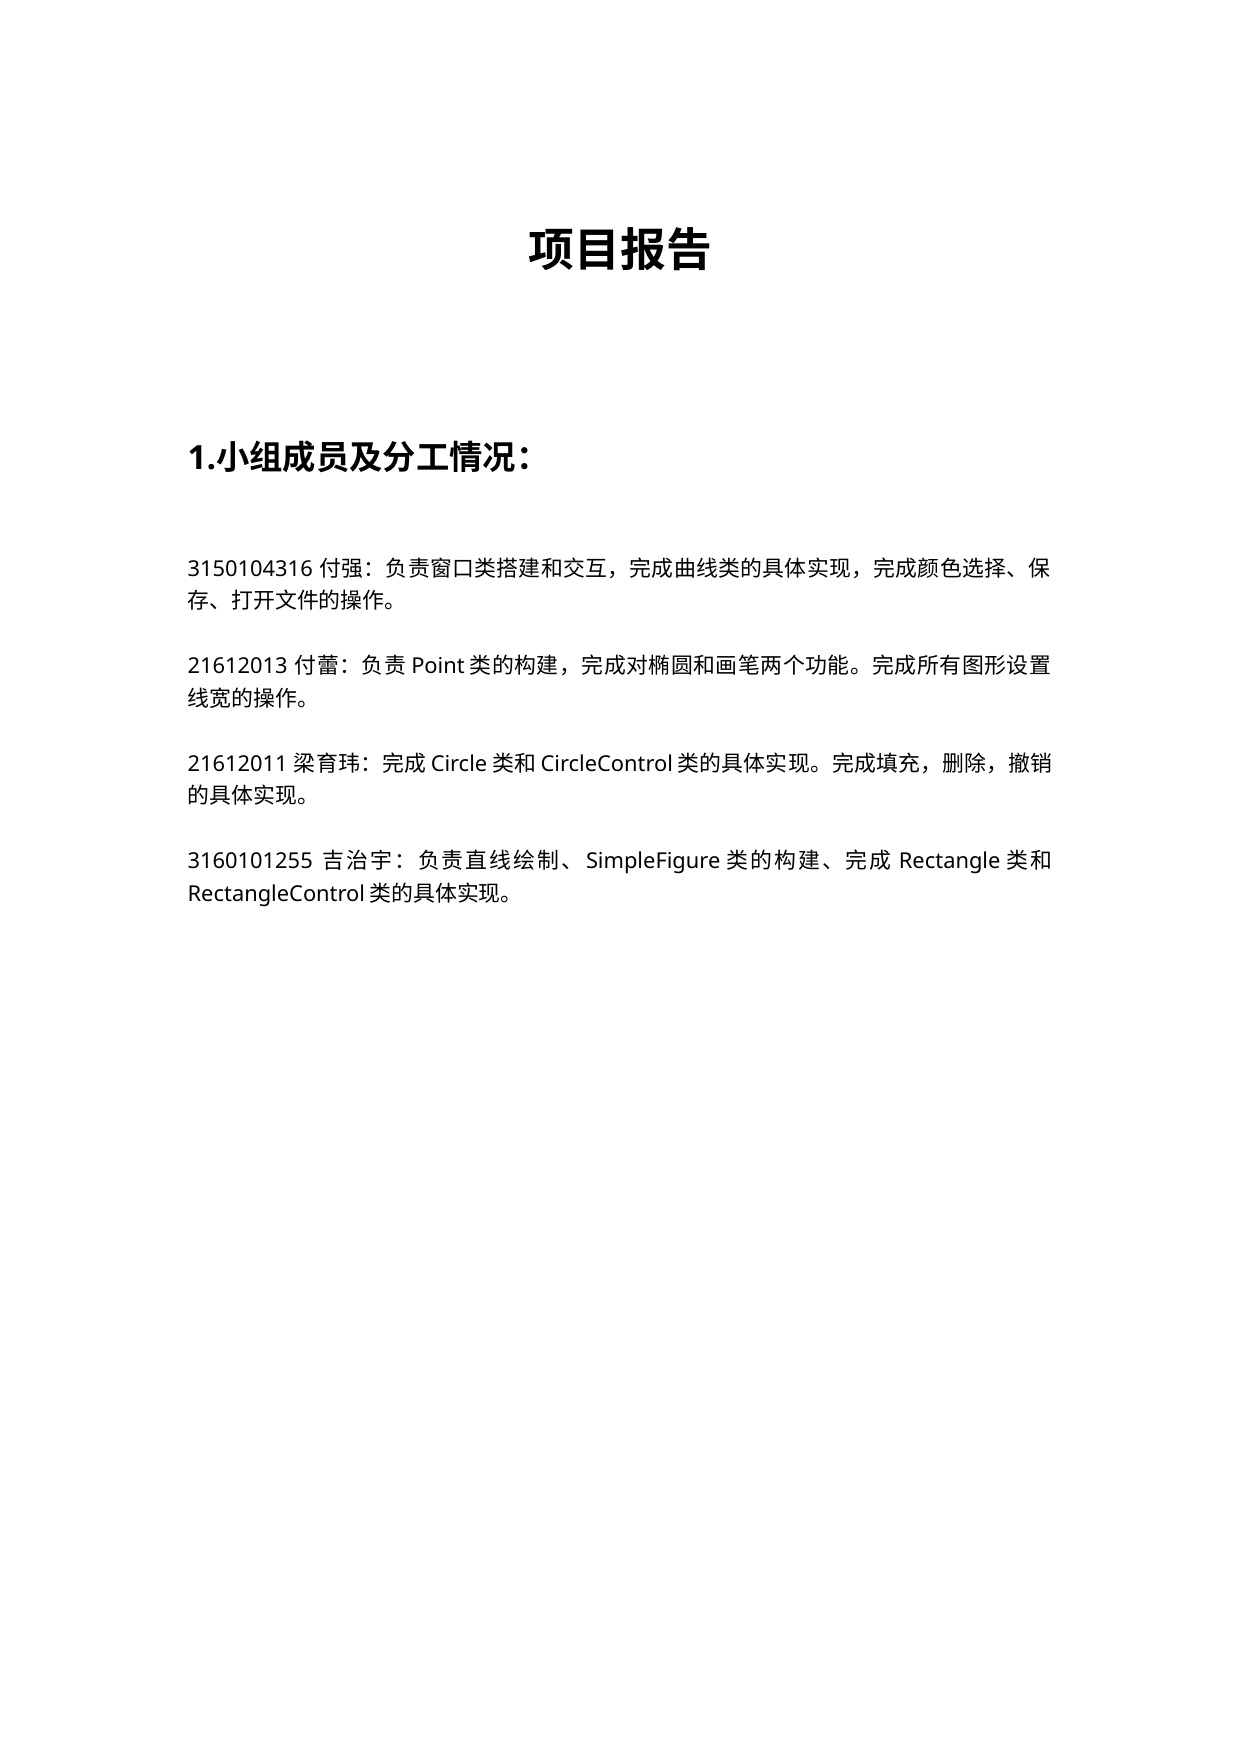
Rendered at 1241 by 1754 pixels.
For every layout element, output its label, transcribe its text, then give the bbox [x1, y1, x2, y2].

subtitle 项目报告 [187, 197, 1053, 295]
subtitle 1.小组成员及分工情况： [187, 423, 1053, 488]
text 21612013 付蕾：负责Point类的构建，完成对椭圆和画笔两个功能。完成所有图形设置线宽的操作。 [187, 648, 1053, 713]
text 3160101255 吉治宇：负责直线绘制、SimpleFigure类的构建、完成Rectangle类和RectangleControl类的具体实现。 [187, 843, 1053, 908]
text 3150104316 付强：负责窗口类搭建和交互，完成曲线类的具体实现，完成颜色选择、保存、打开文件的操作。 [187, 550, 1053, 615]
text 21612011 梁育玮：完成Circle类和CircleControl类的具体实现。完成填充，删除，撤销的具体实现。 [187, 745, 1053, 810]
